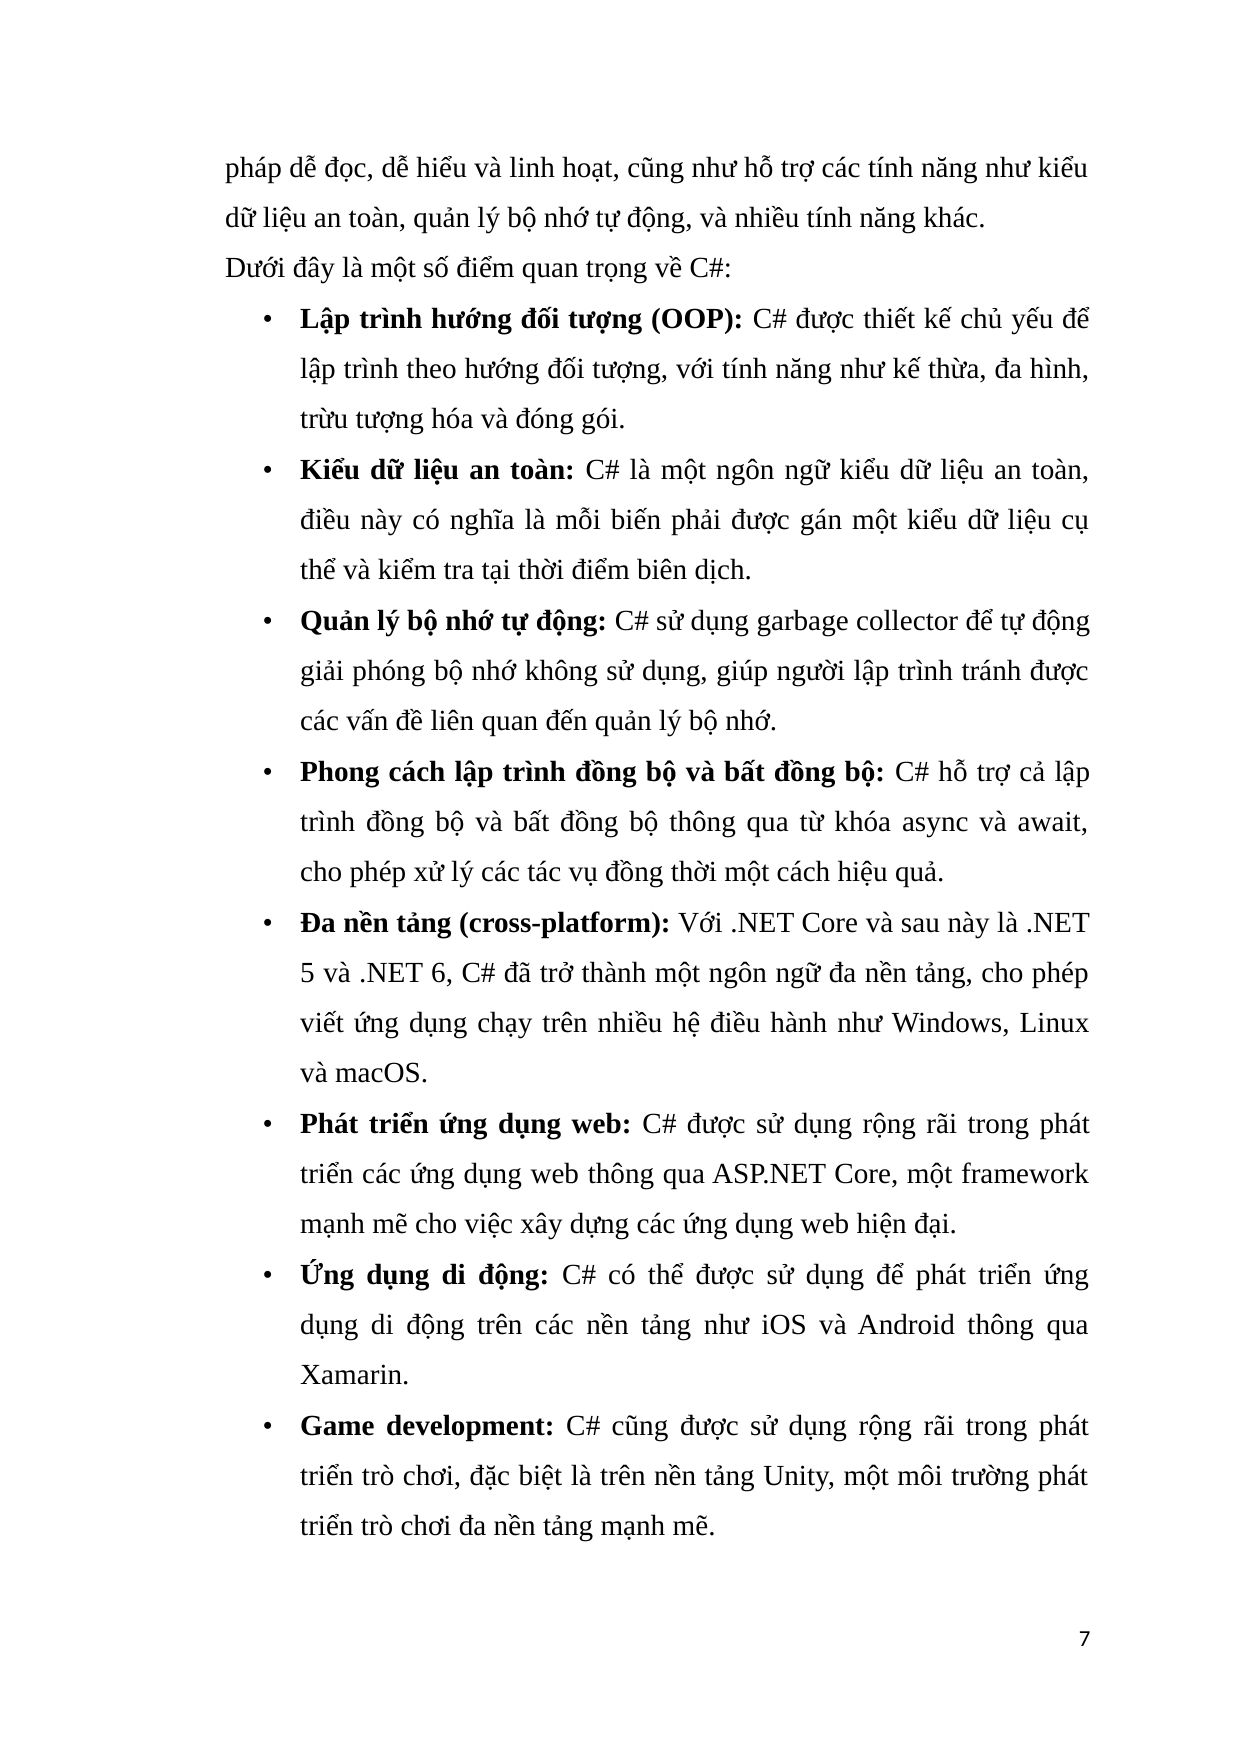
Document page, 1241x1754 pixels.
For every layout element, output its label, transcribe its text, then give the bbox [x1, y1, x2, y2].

list Ứng dụng di động: C# có thể được sử dụng để phát triển ứng dụng di động trên các nền tảng như iOS và Android thông qua Xamarin. [262, 1257, 1090, 1391]
list Phát triển ứng dụng web: C# được sử dụng rộng rãi trong phát triển các ứng dụng web thông qua ASP.NET Core, một framework mạnh mẽ cho việc xây dựng các ứng dụng web hiện đại. [262, 1106, 1090, 1240]
list Phong cách lập trình đồng bộ và bất đồng bộ: C# hỗ trợ cả lập trình đồng bộ và bất đồng bộ thông qua từ khóa async và await, cho phép xử lý các tác vụ đồng thời một cách hiệu quả. [262, 754, 1090, 888]
list Game development: C# cũng được sử dụng rộng rãi trong phát triển trò chơi, đặc biệt là trên nền tảng Unity, một môi trường phát triển trò chơi đa nền tảng mạnh mẽ. [262, 1408, 1090, 1542]
list Quản lý bộ nhớ tự động: C# sử dụng garbage collector để tự động giải phóng bộ nhớ không sử dụng, giúp người lập trình tránh được các vấn đề liên quan đến quản lý bộ nhớ. [262, 603, 1090, 737]
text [225, 150, 1090, 234]
text Dưới đây là một số điểm quan trọng về C#: [225, 251, 1090, 284]
list Lập trình hướng đối tượng (OOP): C# được thiết kế chủ yếu để lập trình theo hướng đối tượng, với tính năng như kế thừa, đa hình, trừu tượng hóa và đóng gói. [262, 301, 1090, 435]
list Đa nền tảng (cross-platform): Với .NET Core và sau này là .NET 5 và .NET 6, C# đã trở thành một ngôn ngữ đa nền tảng, cho phép viết ứng dụng chạy trên nhiều hệ điều hành như Windows, Linux và macOS. [262, 905, 1090, 1089]
list Kiểu dữ liệu an toàn: C# là một ngôn ngữ kiểu dữ liệu an toàn, điều này có nghĩa là mỗi biến phải được gán một kiểu dữ liệu cụ thể và kiểm tra tại thời điểm biên dịch. [262, 452, 1090, 586]
